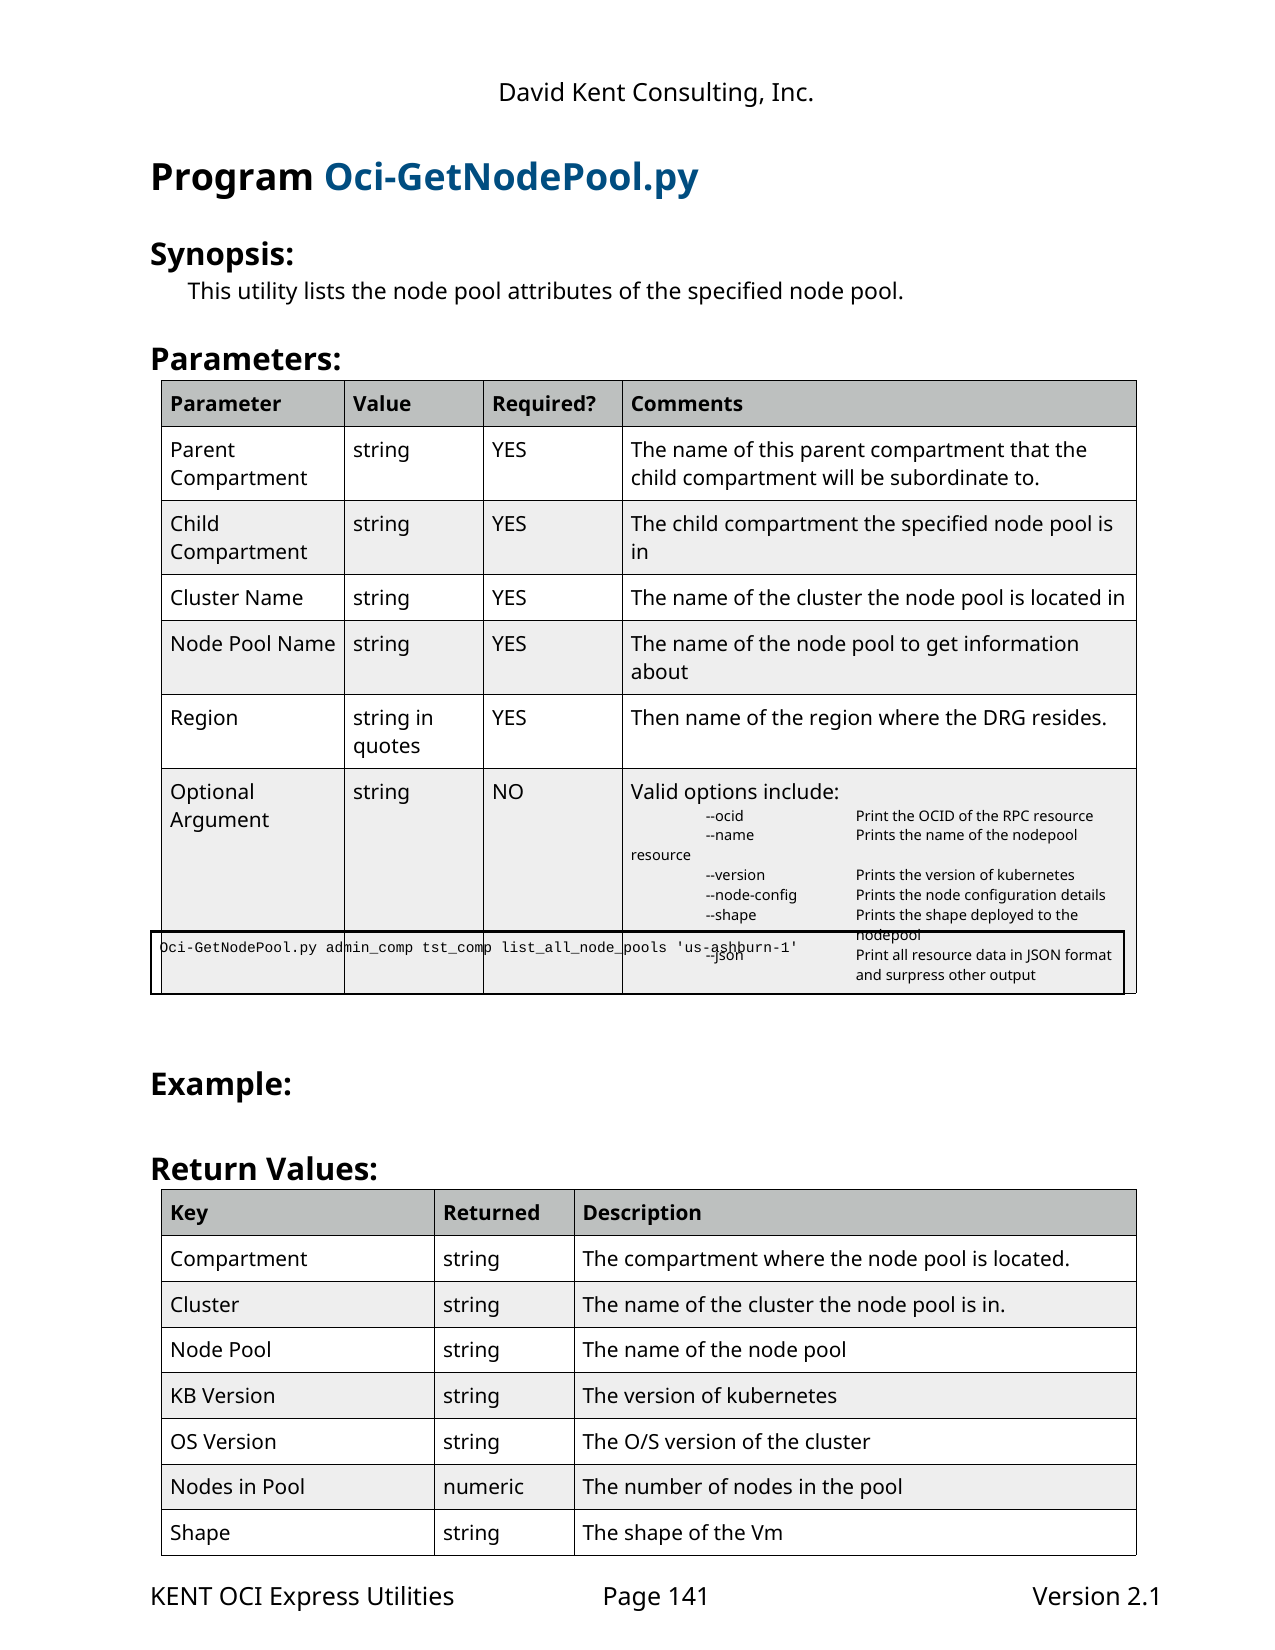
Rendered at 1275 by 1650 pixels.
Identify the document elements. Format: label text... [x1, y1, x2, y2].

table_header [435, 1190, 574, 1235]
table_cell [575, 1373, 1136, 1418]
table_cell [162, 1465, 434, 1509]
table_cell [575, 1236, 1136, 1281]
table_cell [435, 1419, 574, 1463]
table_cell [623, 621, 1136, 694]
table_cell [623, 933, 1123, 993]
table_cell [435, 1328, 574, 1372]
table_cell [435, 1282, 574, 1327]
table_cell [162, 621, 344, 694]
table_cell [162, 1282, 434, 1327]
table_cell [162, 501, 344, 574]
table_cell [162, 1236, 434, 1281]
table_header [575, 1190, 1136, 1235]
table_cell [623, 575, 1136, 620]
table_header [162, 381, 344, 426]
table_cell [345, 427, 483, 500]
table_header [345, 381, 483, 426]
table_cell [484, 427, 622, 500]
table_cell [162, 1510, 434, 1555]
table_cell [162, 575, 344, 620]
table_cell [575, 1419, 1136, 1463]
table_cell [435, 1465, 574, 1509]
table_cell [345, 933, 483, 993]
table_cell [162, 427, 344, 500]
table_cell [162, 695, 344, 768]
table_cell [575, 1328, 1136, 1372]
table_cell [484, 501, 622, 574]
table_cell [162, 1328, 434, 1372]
text Parameters: [150, 337, 1162, 380]
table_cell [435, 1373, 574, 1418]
text Return Values: [150, 1147, 1162, 1189]
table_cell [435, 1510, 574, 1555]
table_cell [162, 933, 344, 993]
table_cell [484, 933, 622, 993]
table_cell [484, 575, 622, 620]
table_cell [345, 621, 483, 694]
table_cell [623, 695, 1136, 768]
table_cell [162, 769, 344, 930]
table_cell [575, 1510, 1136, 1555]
text Synopsis: [150, 232, 1162, 275]
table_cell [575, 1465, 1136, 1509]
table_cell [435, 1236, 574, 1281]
subtitle Program Oci-GetNodePool.py [150, 150, 1162, 201]
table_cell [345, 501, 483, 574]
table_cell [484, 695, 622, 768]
text Example: [150, 1061, 1162, 1104]
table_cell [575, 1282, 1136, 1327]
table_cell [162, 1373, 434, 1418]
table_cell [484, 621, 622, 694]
text This utility lists the node pool attributes of the specified node pool. [187, 275, 1162, 306]
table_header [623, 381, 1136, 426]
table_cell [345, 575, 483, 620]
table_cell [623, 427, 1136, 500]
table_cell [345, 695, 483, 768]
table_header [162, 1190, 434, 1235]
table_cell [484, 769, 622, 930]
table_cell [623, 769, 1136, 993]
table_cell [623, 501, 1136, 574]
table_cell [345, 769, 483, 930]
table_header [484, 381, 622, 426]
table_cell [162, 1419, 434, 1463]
